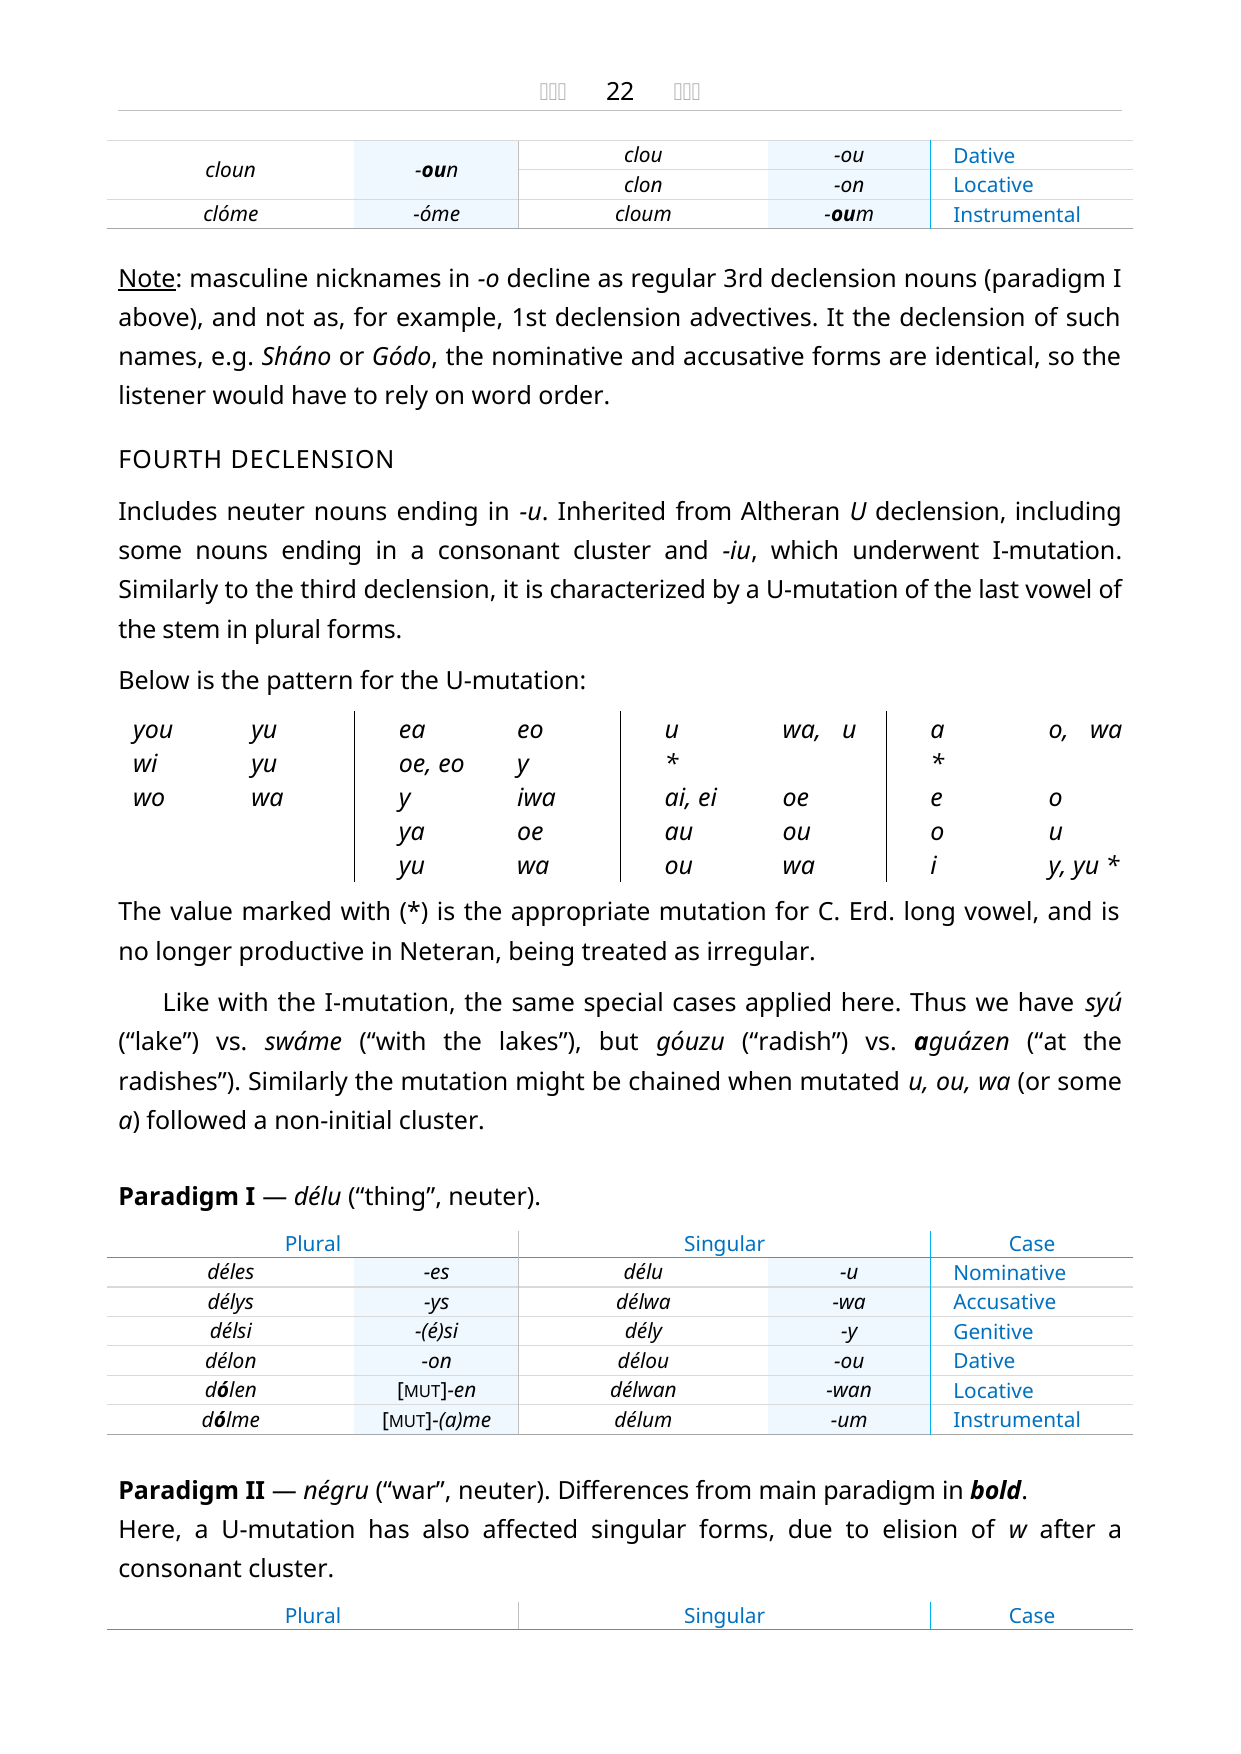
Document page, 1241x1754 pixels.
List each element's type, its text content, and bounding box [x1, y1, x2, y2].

text Includes neuter nouns ending in -u. Inherited from Altheran U declension, including some nouns ending in a consonant cluster and -iu, which underwent I-mutation. Similarly to the third declension, it is characterized by a U-mutation of the last vowel of the stem in plural forms. [118, 494, 1122, 645]
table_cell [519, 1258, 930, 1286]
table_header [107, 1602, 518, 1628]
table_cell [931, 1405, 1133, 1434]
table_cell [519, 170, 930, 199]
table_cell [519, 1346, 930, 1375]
text The value marked with (*) is the appropriate mutation for C. Erd. long vowel, and is no longer productive in Neteran, being treated as irregular. [118, 894, 1122, 967]
text Fourth declension [118, 442, 1122, 476]
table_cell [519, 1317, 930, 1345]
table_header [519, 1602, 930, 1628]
text wi  yu [133, 745, 325, 779]
text yu  wa [399, 847, 591, 882]
text Like with the I-mutation, the same special cases applied here. Thus we have syú (“lake”) vs. swáme (“with the lakes”), but góuzu (“radish”) vs. aguázen (“at the radishes”). Similarly the mutation might be chained when mutated u, ou, wa (or some a) followed a non-initial cluster. [118, 985, 1122, 1136]
text oe, eo  y [399, 745, 591, 779]
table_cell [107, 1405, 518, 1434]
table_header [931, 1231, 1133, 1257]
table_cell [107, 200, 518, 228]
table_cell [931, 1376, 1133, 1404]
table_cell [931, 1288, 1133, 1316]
text y  iwa [399, 779, 591, 813]
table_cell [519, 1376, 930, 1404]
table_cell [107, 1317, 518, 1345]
text Here, a U-mutation has also affected singular forms, due to elision of w after a consonant cluster. [118, 1511, 1122, 1585]
text you  yu [133, 711, 325, 745]
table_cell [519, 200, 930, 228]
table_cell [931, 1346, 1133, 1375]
text i  y, yu * [930, 847, 1122, 882]
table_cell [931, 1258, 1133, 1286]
text a  o, wa * [930, 711, 1122, 779]
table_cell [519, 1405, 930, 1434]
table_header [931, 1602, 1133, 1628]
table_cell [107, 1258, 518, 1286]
text ou  wa [664, 847, 856, 882]
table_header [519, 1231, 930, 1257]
text ea  eo [399, 711, 591, 745]
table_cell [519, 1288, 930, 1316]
text ai, ei  oe [664, 779, 856, 813]
text ya  oe [399, 813, 591, 847]
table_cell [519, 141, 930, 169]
text Note: masculine nicknames in -o decline as regular 3rd declension nouns (paradigm I above), and not as, for example, 1st declension advectives. It the declension of such names, e.g. Sháno or Gódo, the nominative and accusative forms are identical, so the listener would have to rely on word order. [118, 261, 1122, 412]
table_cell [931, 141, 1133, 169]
text u  wa, u * [664, 711, 856, 779]
text au  ou [664, 813, 856, 847]
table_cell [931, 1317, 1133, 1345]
text Paradigm I — délu (“thing”, neuter). [118, 1179, 1122, 1213]
text wo  wa [133, 779, 325, 813]
text e  o [930, 779, 1122, 813]
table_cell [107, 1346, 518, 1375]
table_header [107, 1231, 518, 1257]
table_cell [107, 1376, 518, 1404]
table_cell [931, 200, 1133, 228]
text o  u [930, 813, 1122, 847]
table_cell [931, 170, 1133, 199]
text Below is the pattern for the U-mutation: [118, 663, 1122, 697]
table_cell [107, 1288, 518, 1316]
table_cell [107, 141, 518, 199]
text Paradigm II — négru (“war”, neuter). Differences from main paradigm in bold. [118, 1472, 1122, 1506]
